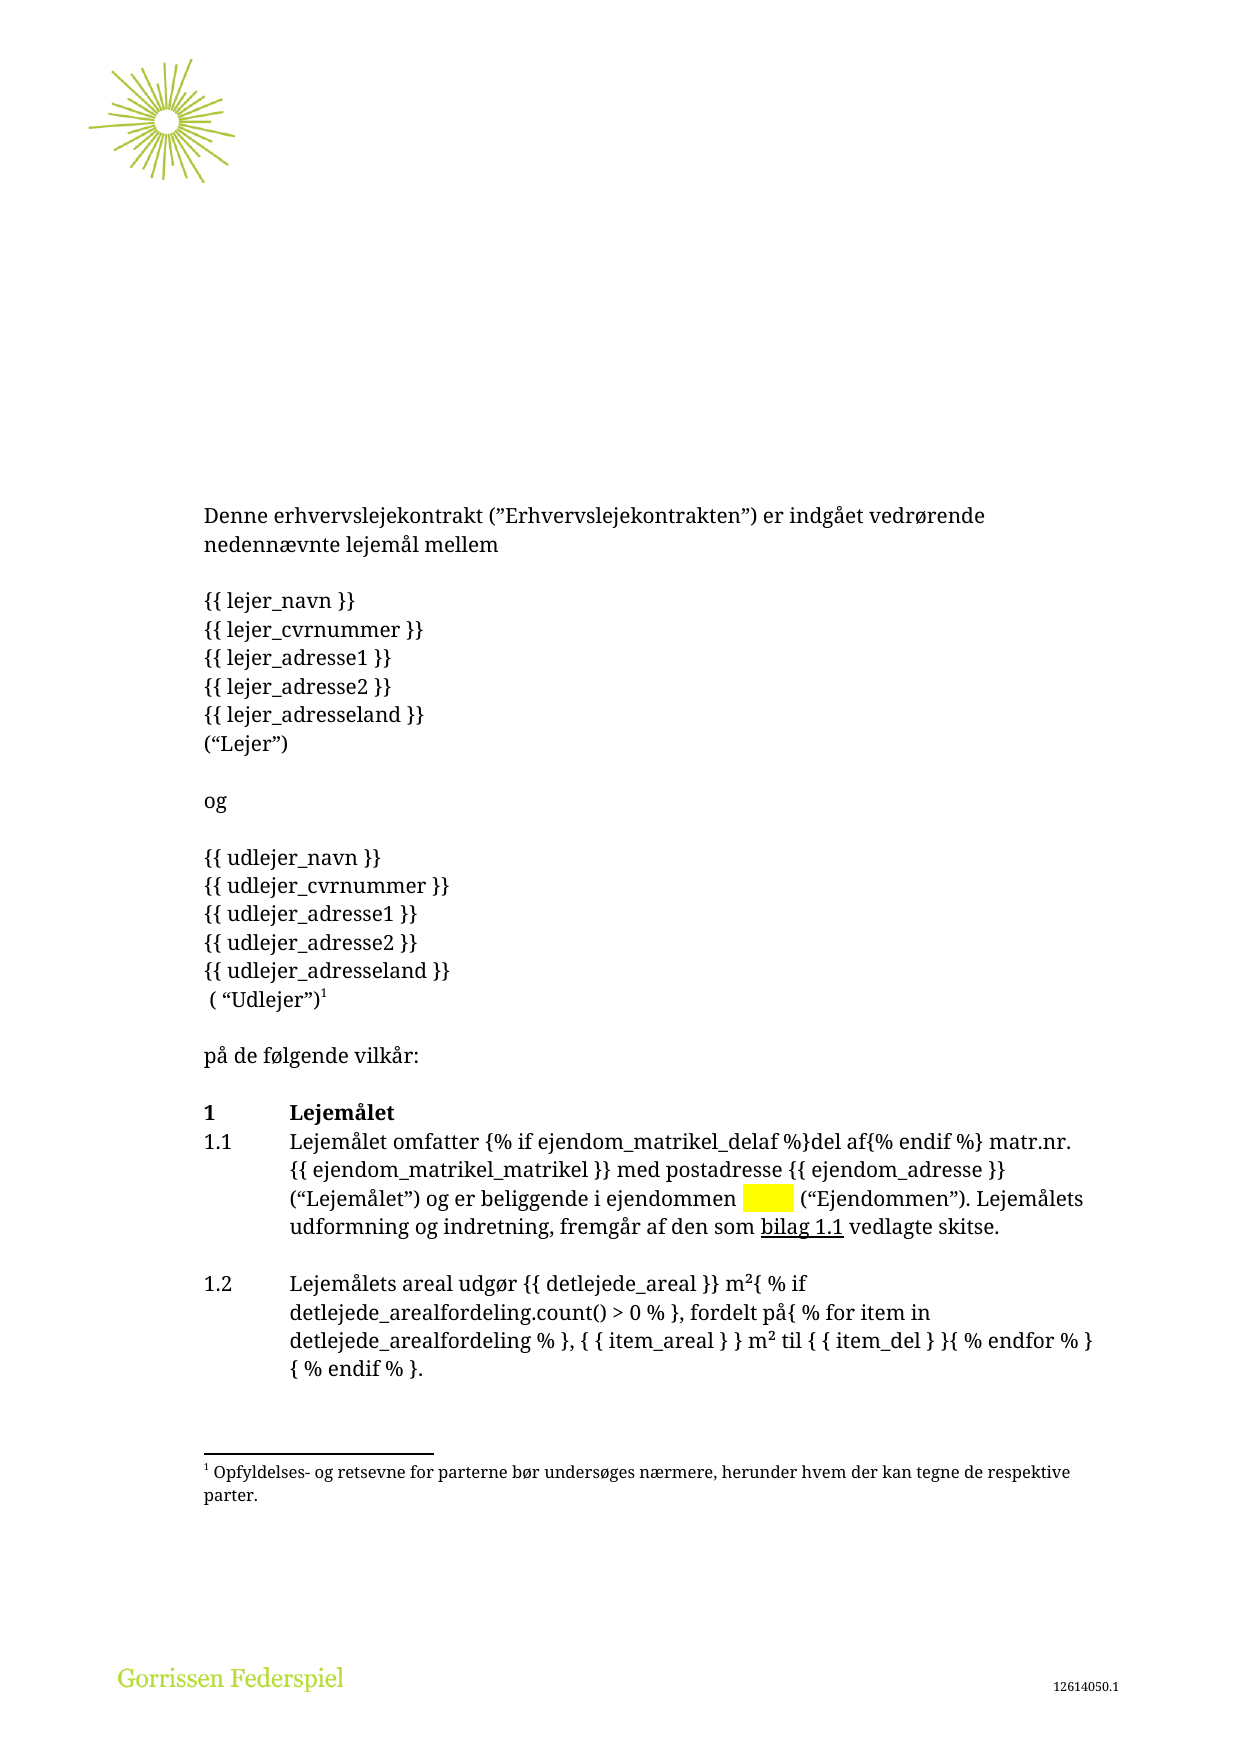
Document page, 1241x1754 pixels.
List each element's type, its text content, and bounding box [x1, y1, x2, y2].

text {{ udlejer_navn }} [204, 843, 1122, 871]
text Lejemålets areal udgør {{ detlejede_areal }} m²{ % if detlejede_arealfordeling.count() > 0 % }, fordelt på{ % for item in detlejede_arealfordeling % }, { { item_areal } } m² til { { item_del } }{ % endfor % }{ % endif % }. [204, 1269, 1122, 1383]
text Denne erhvervslejekontrakt (”Erhvervslejekontrakten”) er indgået vedrørende nedennævnte lejemål mellem [204, 501, 1122, 558]
text {{ lejer_adresse1 }} [204, 643, 1122, 672]
text (“Lejer”) [204, 729, 1122, 757]
text {{ udlejer_adresseland }} [204, 956, 1122, 985]
subtitle Lejemålet [204, 1098, 1122, 1127]
picture [88, 59, 235, 183]
subtitle Lejemålet omfatter {% if ejendom_matrikel_delaf %}del af{% endif %} matr.nr. {{ ejendom_matrikel_matrikel }} med postadresse {{ ejendom_adresse }} (“Lejemålet”) og er beliggende i ejendommen (“Ejendommen”). Lejemålets udformning og indretning, fremgår af den som bilag 1.1 vedlagte skitse. [204, 1127, 1122, 1269]
picture [118, 1667, 343, 1692]
text {{ udlejer_adresse2 }} [204, 928, 1122, 956]
text på de følgende vilkår: [204, 1042, 1122, 1098]
text og [204, 786, 1122, 814]
text {{ lejer_navn }} [204, 587, 1122, 615]
text {{ lejer_adresse2 }} [204, 672, 1122, 700]
text {{ udlejer_cvrnummer }} [204, 871, 1122, 899]
text ( “Udlejer”) [204, 985, 1122, 1013]
text {{ udlejer_adresse1 }} [204, 899, 1122, 928]
text {{ lejer_cvrnummer }} [204, 615, 1122, 643]
text {{ lejer_adresseland }} [204, 700, 1122, 729]
